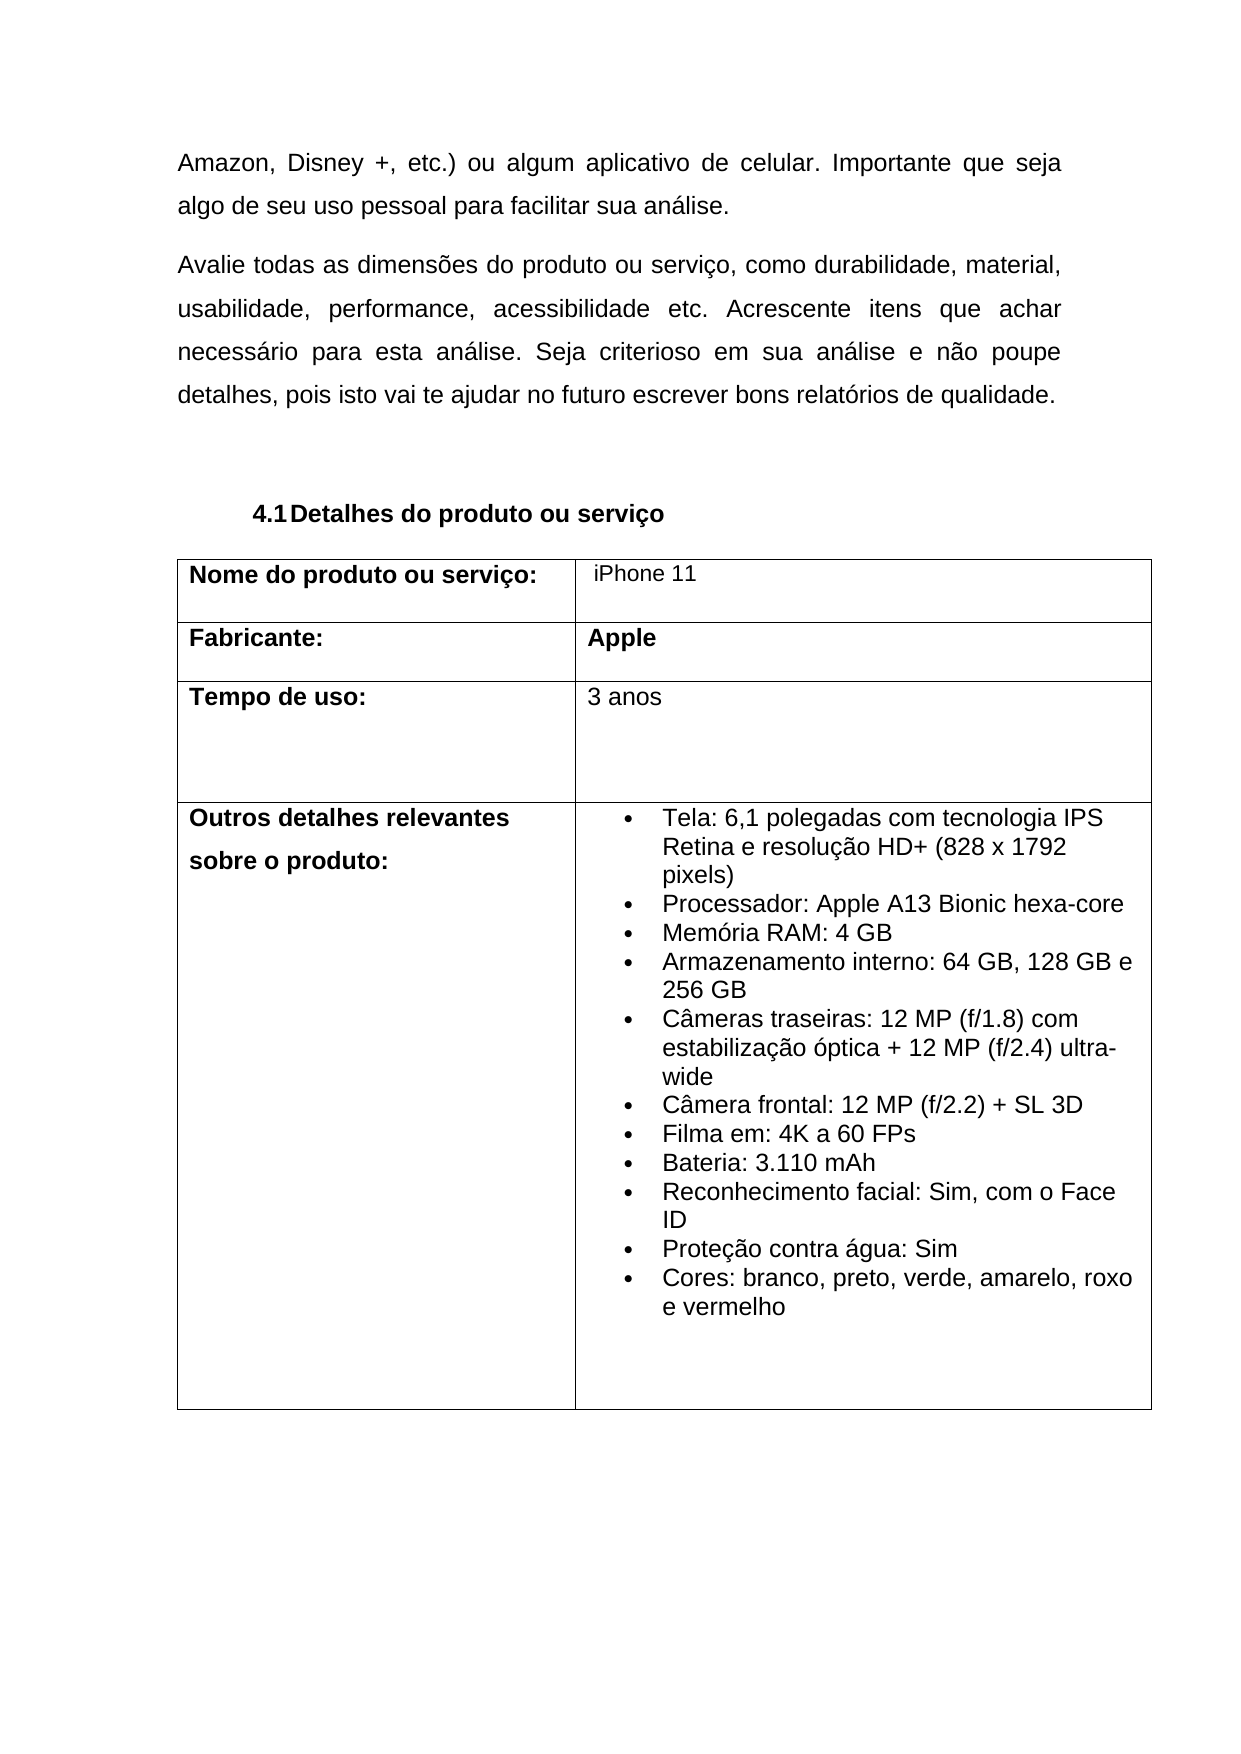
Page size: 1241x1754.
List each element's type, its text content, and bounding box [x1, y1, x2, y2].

subtitle Detalhes do produto ou serviço [252, 499, 1063, 528]
table_cell Outros detalhes relevantes sobre o produto: [178, 803, 575, 1409]
table_cell Fabricante: [178, 623, 575, 681]
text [177, 148, 1063, 219]
table_cell Tela: 6,1 polegadas com tecnologia IPS Retina e resolução HD+ (828 x 1792 pixels) Processador: Apple A13 Bionic hexa-core Memória RAM: 4 GB Armazenamento interno: 64 GB, 128 GB e 256 GB Câmeras traseiras: 12 MP (f/1.8) com estabilização óptica + 12 MP (f/2.4) ultra-wide Câmera frontal: 12 MP (f/2.2) + SL 3D Filma em: 4K a 60 FPs Bateria: 3.110 mAh Reconhecimento facial: Sim, com o Face ID Proteção contra água: Sim Cores: branco, preto, verde, amarelo, roxo e vermelho [576, 803, 1151, 1409]
table_header iPhone 11 [576, 560, 1151, 622]
table_cell 3 anos [576, 682, 1151, 802]
table_header Nome do produto ou serviço: [178, 560, 575, 622]
table_cell Apple [576, 623, 1151, 681]
table_cell Tempo de uso: [178, 682, 575, 802]
text Avalie todas as dimensões do produto ou serviço, como durabilidade, material, usabilidade, performance, acessibilidade etc. Acrescente itens que achar necessário para esta análise. Seja criterioso em sua análise e não poupe detalhes, pois isto vai te ajudar no futuro escrever bons relatórios de qualidade. [177, 251, 1063, 409]
